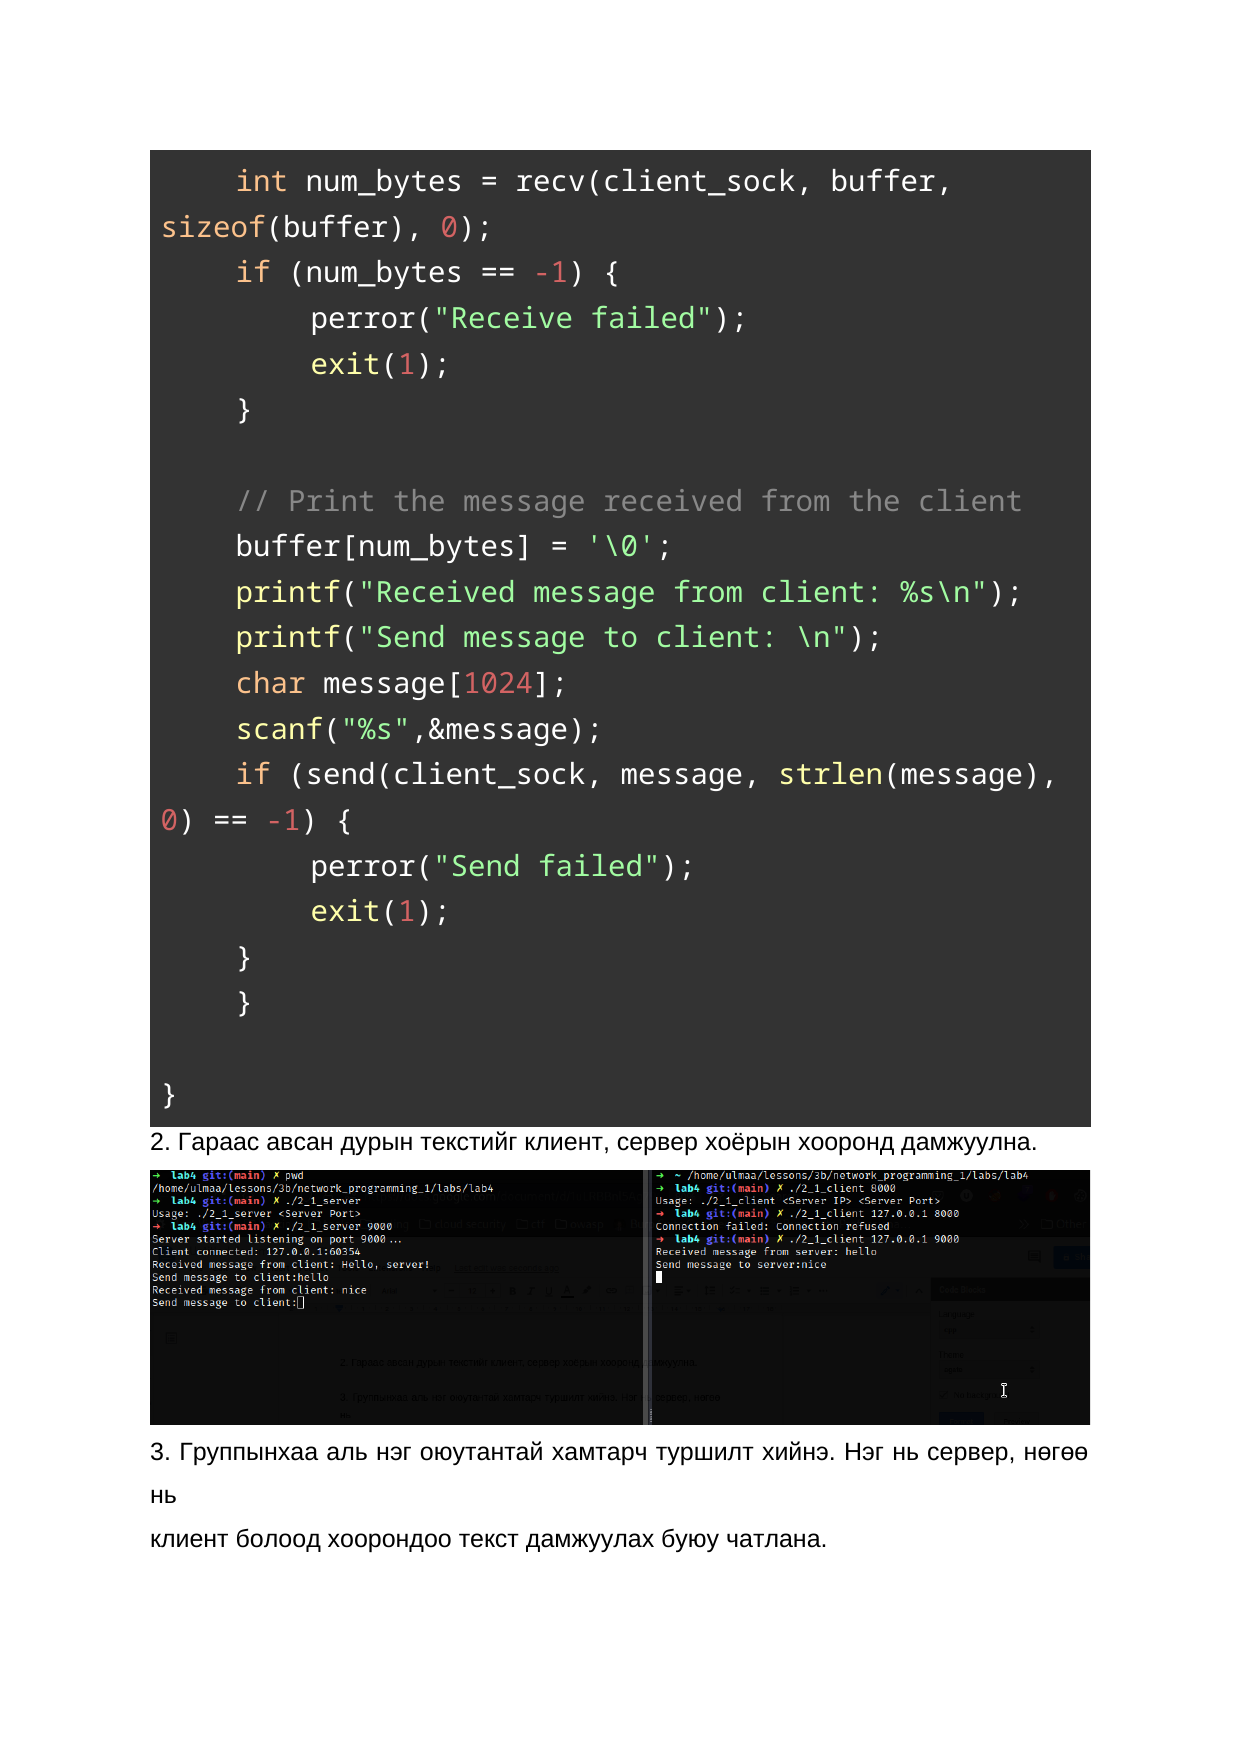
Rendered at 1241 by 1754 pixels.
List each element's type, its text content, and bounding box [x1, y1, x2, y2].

text 3. Группынхаа аль нэг оюутантай хамтарч туршилт хийнэ. Нэг нь сервер, нөгөө нь [150, 1437, 1090, 1509]
text клиент болоод хоорондоо текст дамжуулах буюу чатлана. [150, 1523, 1090, 1552]
text 2. Гараас авсан дурын текстийг клиент, сервер хоёрын хооронд дамжуулна. [150, 1127, 1090, 1156]
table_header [150, 150, 1091, 1127]
picture [150, 1170, 1091, 1425]
